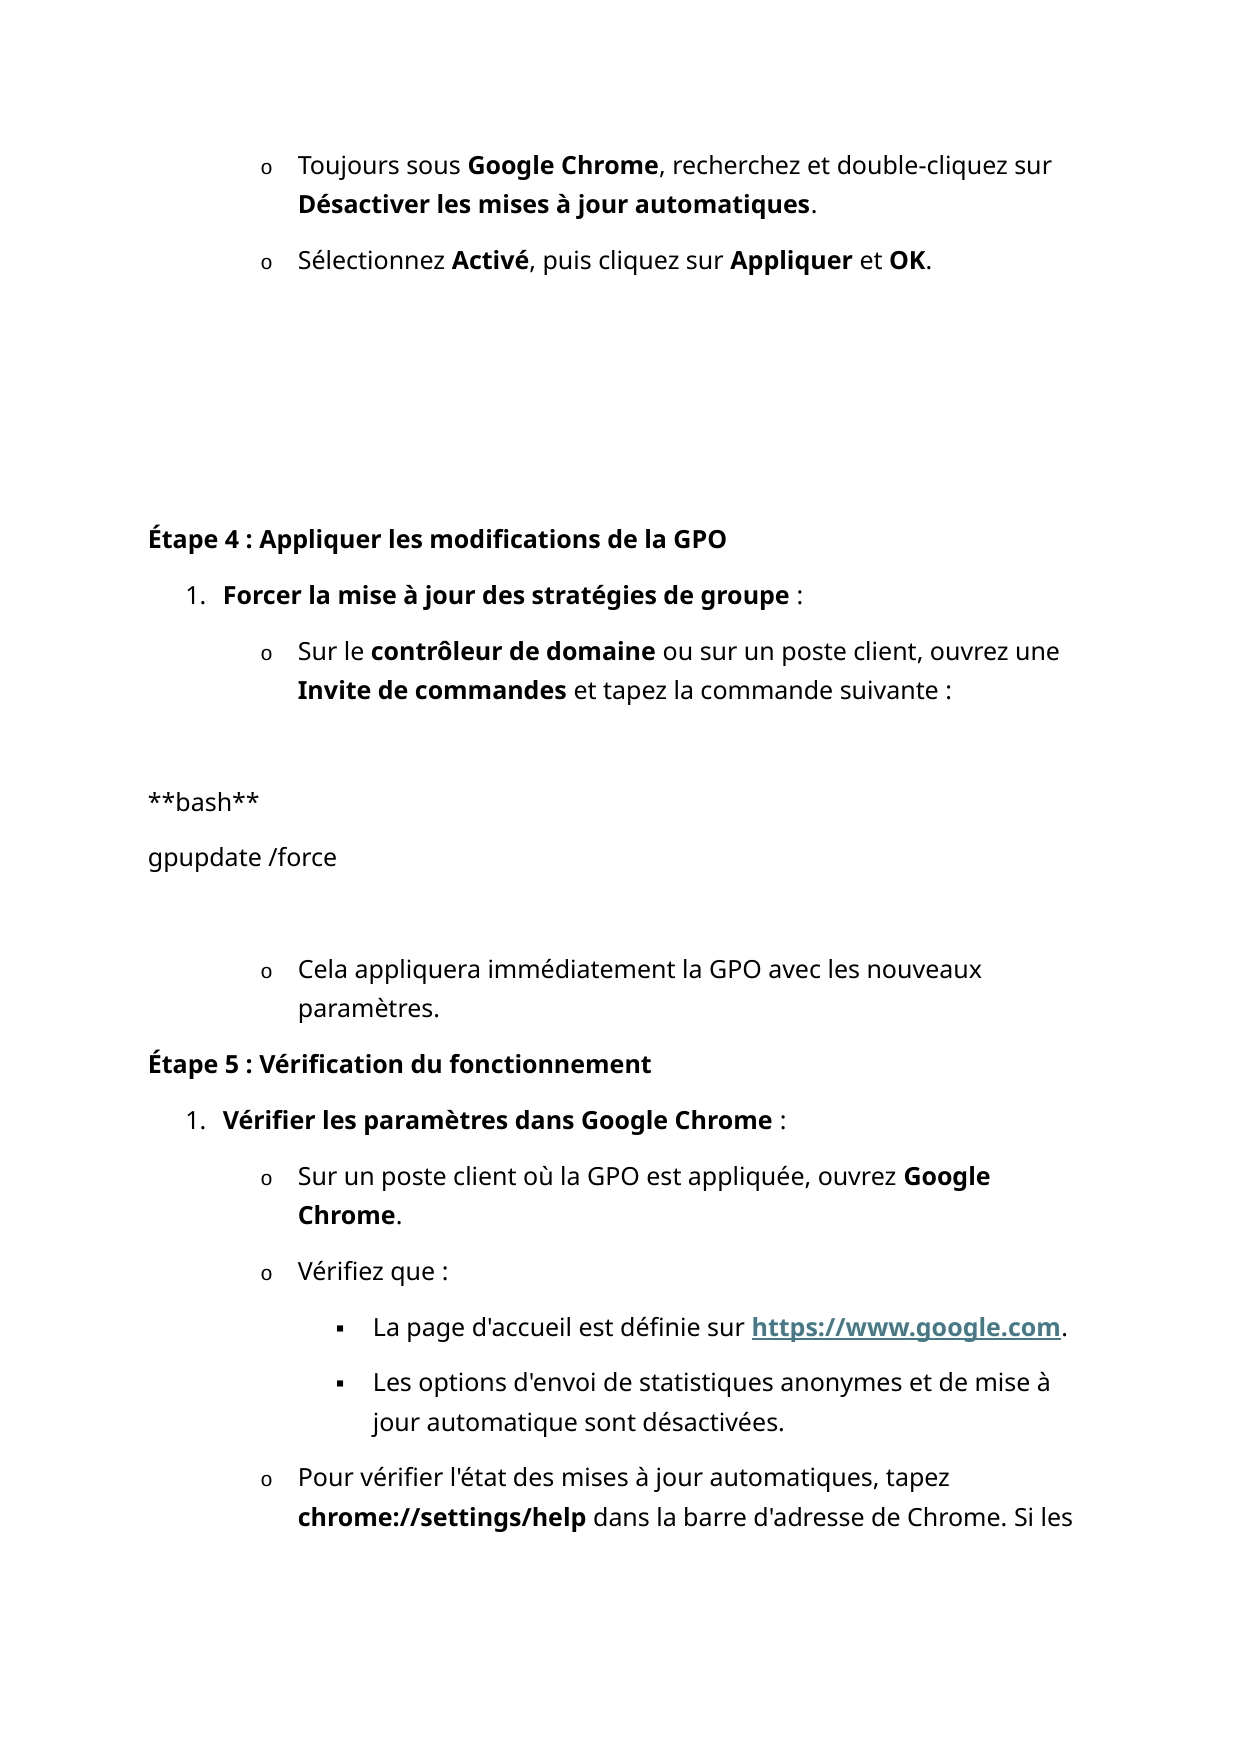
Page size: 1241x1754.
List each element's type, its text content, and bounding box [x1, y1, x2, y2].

list Forcer la mise à jour des stratégies de groupe : [185, 578, 1093, 612]
list La page d'accueil est définie sur https://www.google.com. [335, 1309, 1093, 1343]
text gpupdate /force [148, 840, 1093, 874]
list Sur un poste client où la GPO est appliquée, ouvrez Google Chrome. [260, 1158, 1093, 1232]
text **bash** [148, 784, 1093, 818]
list Vérifier les paramètres dans Google Chrome : [185, 1103, 1093, 1137]
list Sélectionnez Activé, puis cliquez sur Appliquer et OK. [260, 243, 1093, 277]
text Étape 5 : Vérification du fonctionnement [148, 1047, 1093, 1081]
list Cela appliquera immédiatement la GPO avec les nouveaux paramètres. [260, 952, 1093, 1025]
list Les options d'envoi de statistiques anonymes et de mise à jour automatique sont désactivées. [335, 1365, 1093, 1438]
text Étape 4 : Appliquer les modifications de la GPO [148, 522, 1093, 556]
list Sur le contrôleur de domaine ou sur un poste client, ouvrez une Invite de commandes et tapez la commande suivante : [260, 633, 1093, 707]
list Toujours sous Google Chrome, recherchez et double-cliquez sur Désactiver les mises à jour automatiques. [260, 148, 1093, 221]
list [260, 1460, 1093, 1533]
list Vérifiez que : [260, 1253, 1093, 1287]
